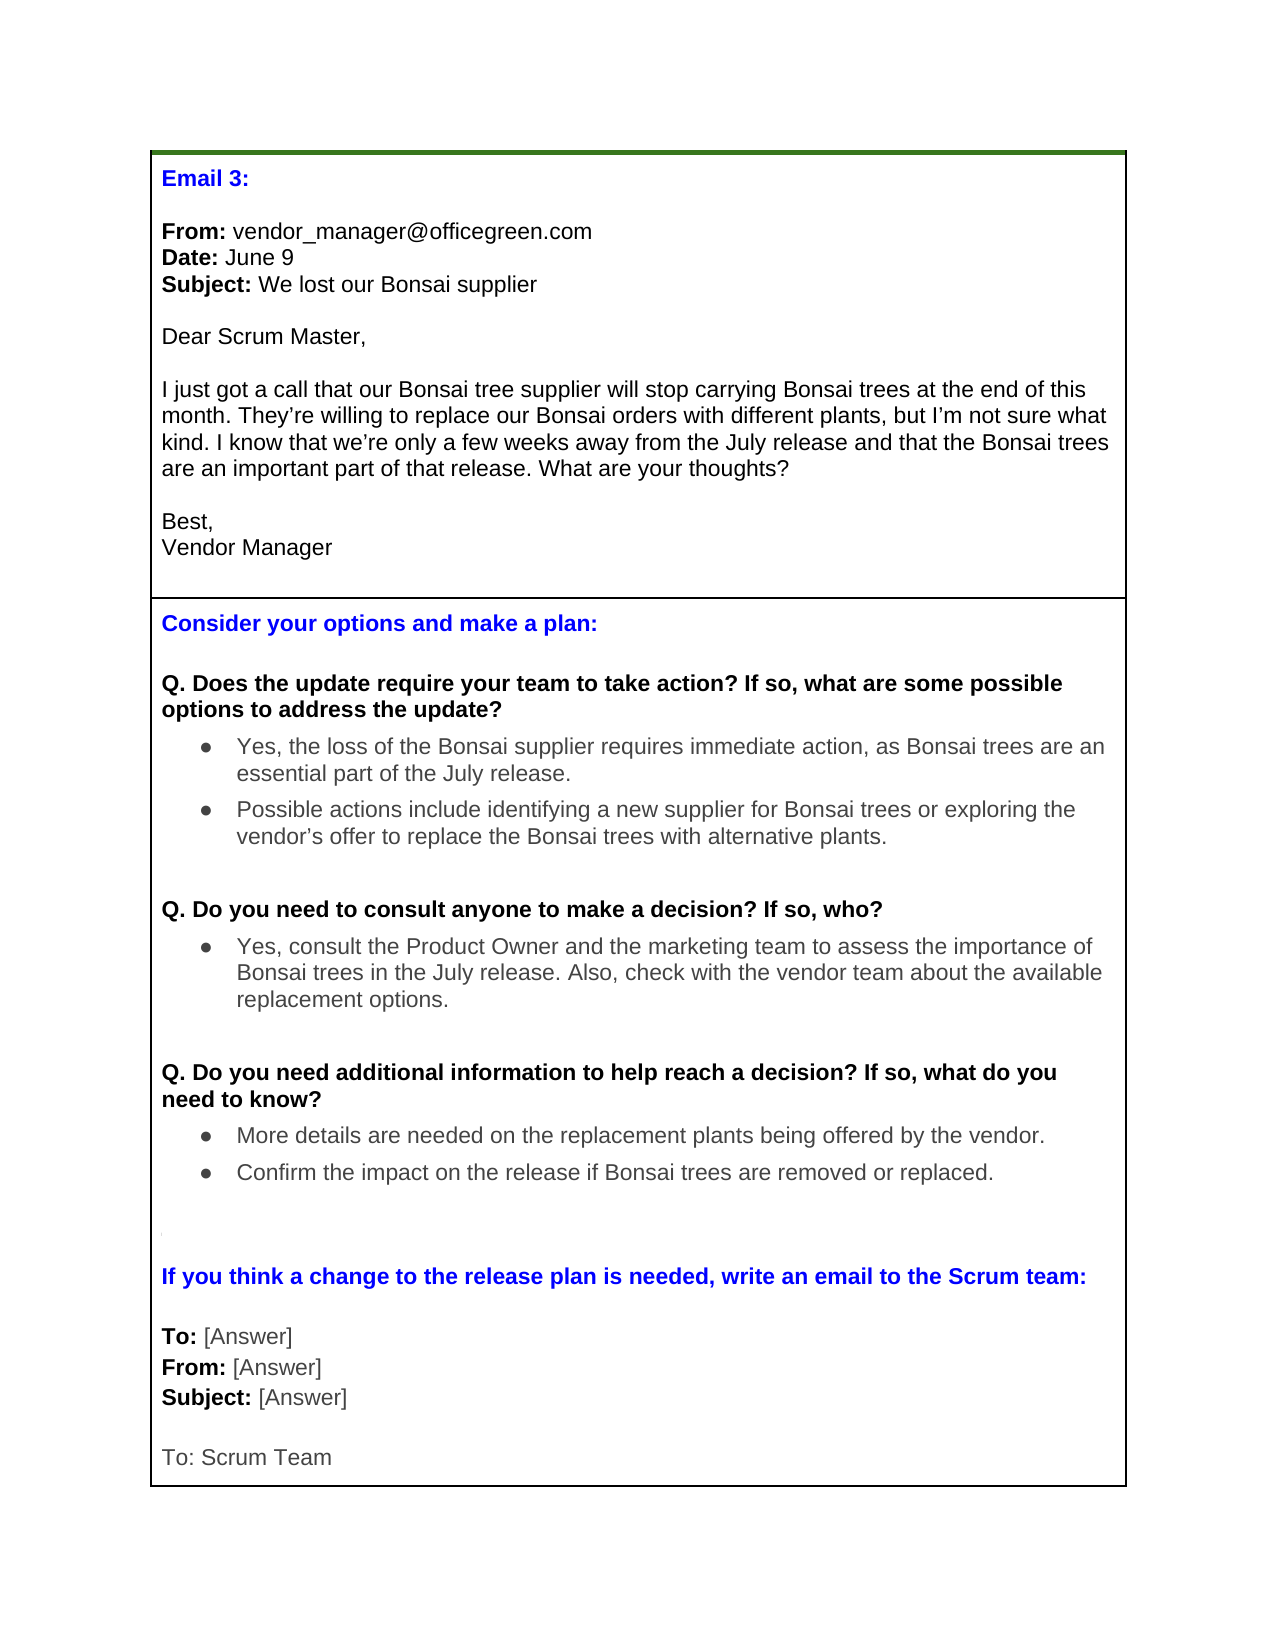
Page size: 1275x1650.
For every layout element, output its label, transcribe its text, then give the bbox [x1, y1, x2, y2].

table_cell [152, 599, 1125, 1485]
table_header Email 3: From: vendor_manager@officegreen.com Date: June 9 Subject: We lost our Bonsai supplier Dear Scrum Master, I just got a call that our Bonsai tree supplier will stop carrying Bonsai trees at the end of this month. They’re willing to replace our Bonsai orders with different plants, but I’m not sure what kind. I know that we’re only a few weeks away from the July release and that the Bonsai trees are an important part of that release. What are your thoughts? Best, Vendor Manager [152, 155, 1125, 597]
